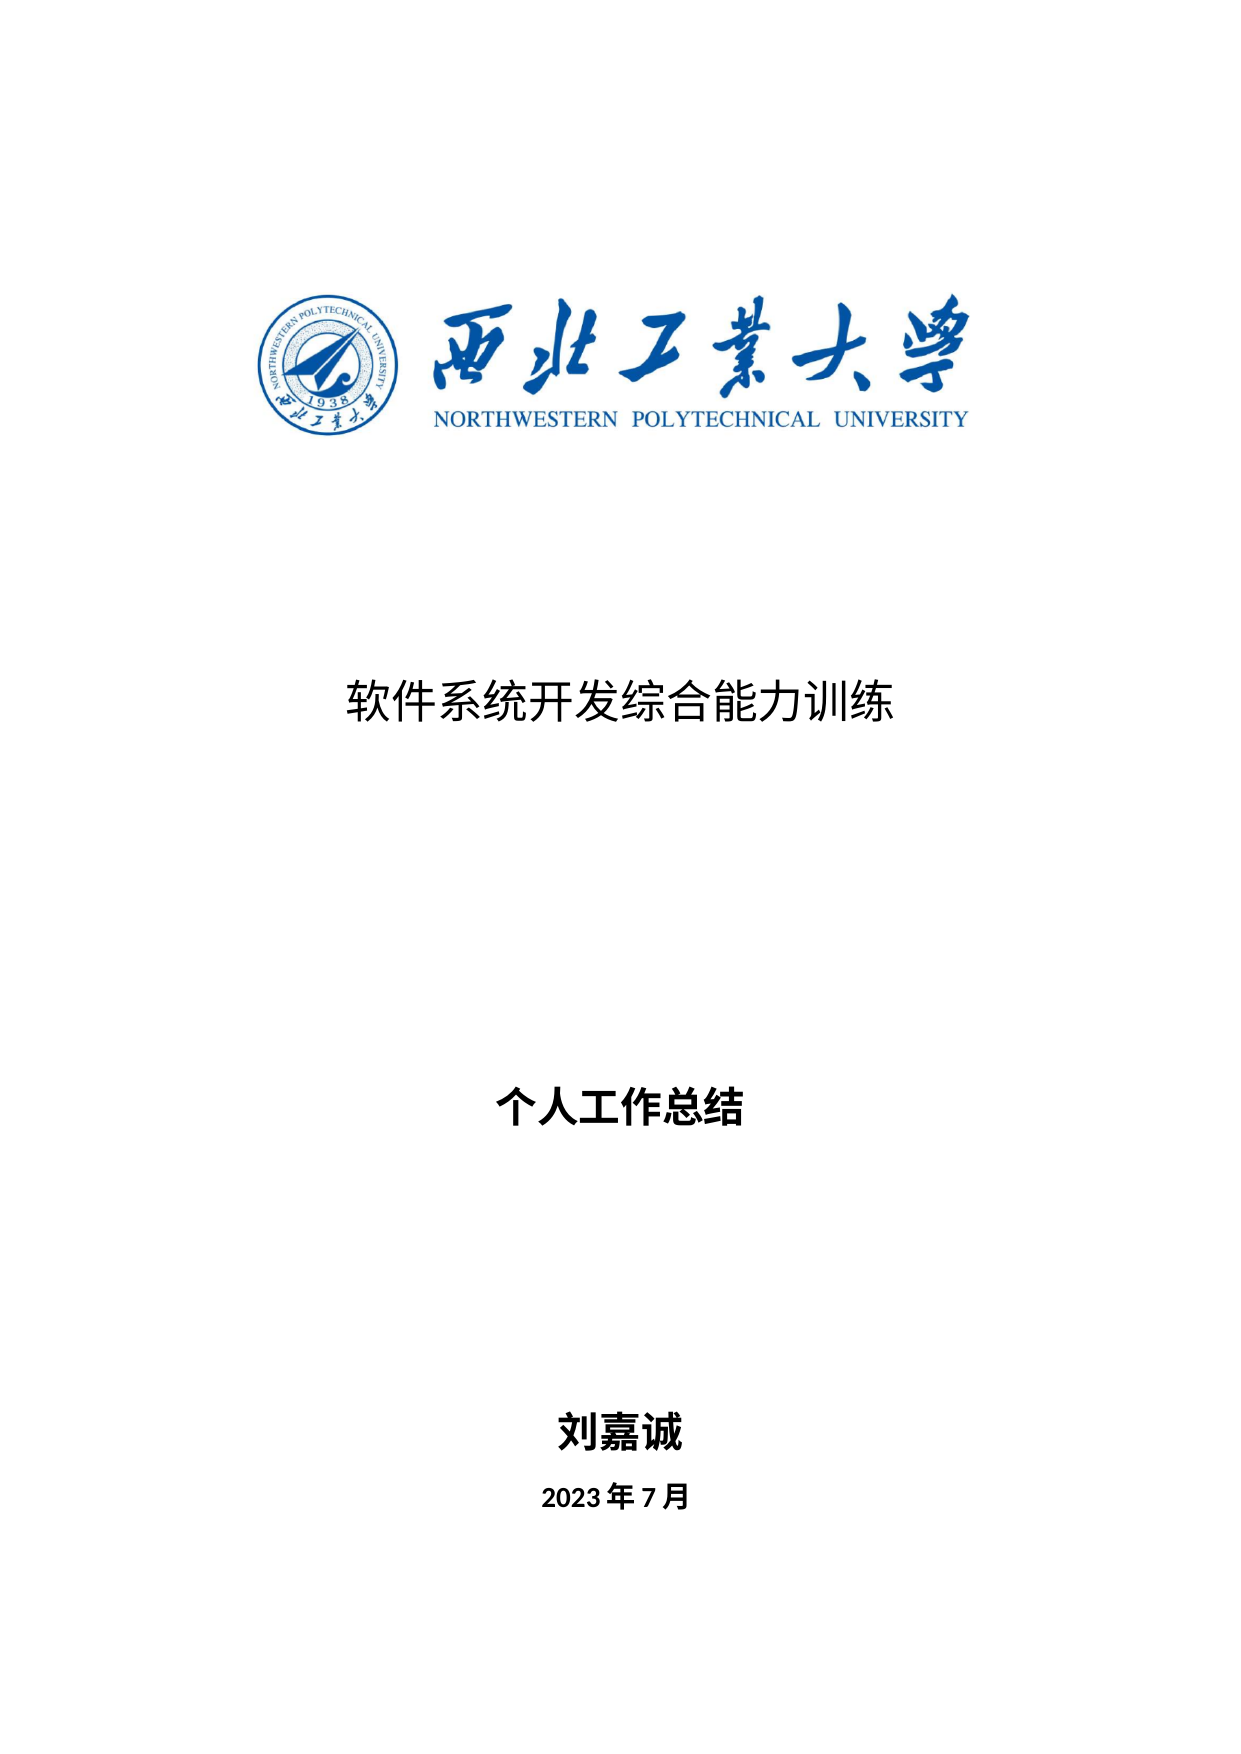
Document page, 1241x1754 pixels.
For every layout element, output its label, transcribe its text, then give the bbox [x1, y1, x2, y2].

text 个人工作总结 [187, 1072, 1053, 1137]
text 软件系统开发综合能力训练 [187, 649, 1053, 747]
text 2023年7月 [187, 1462, 1038, 1527]
picture [251, 292, 989, 439]
text 刘嘉诚 [187, 1397, 1053, 1462]
